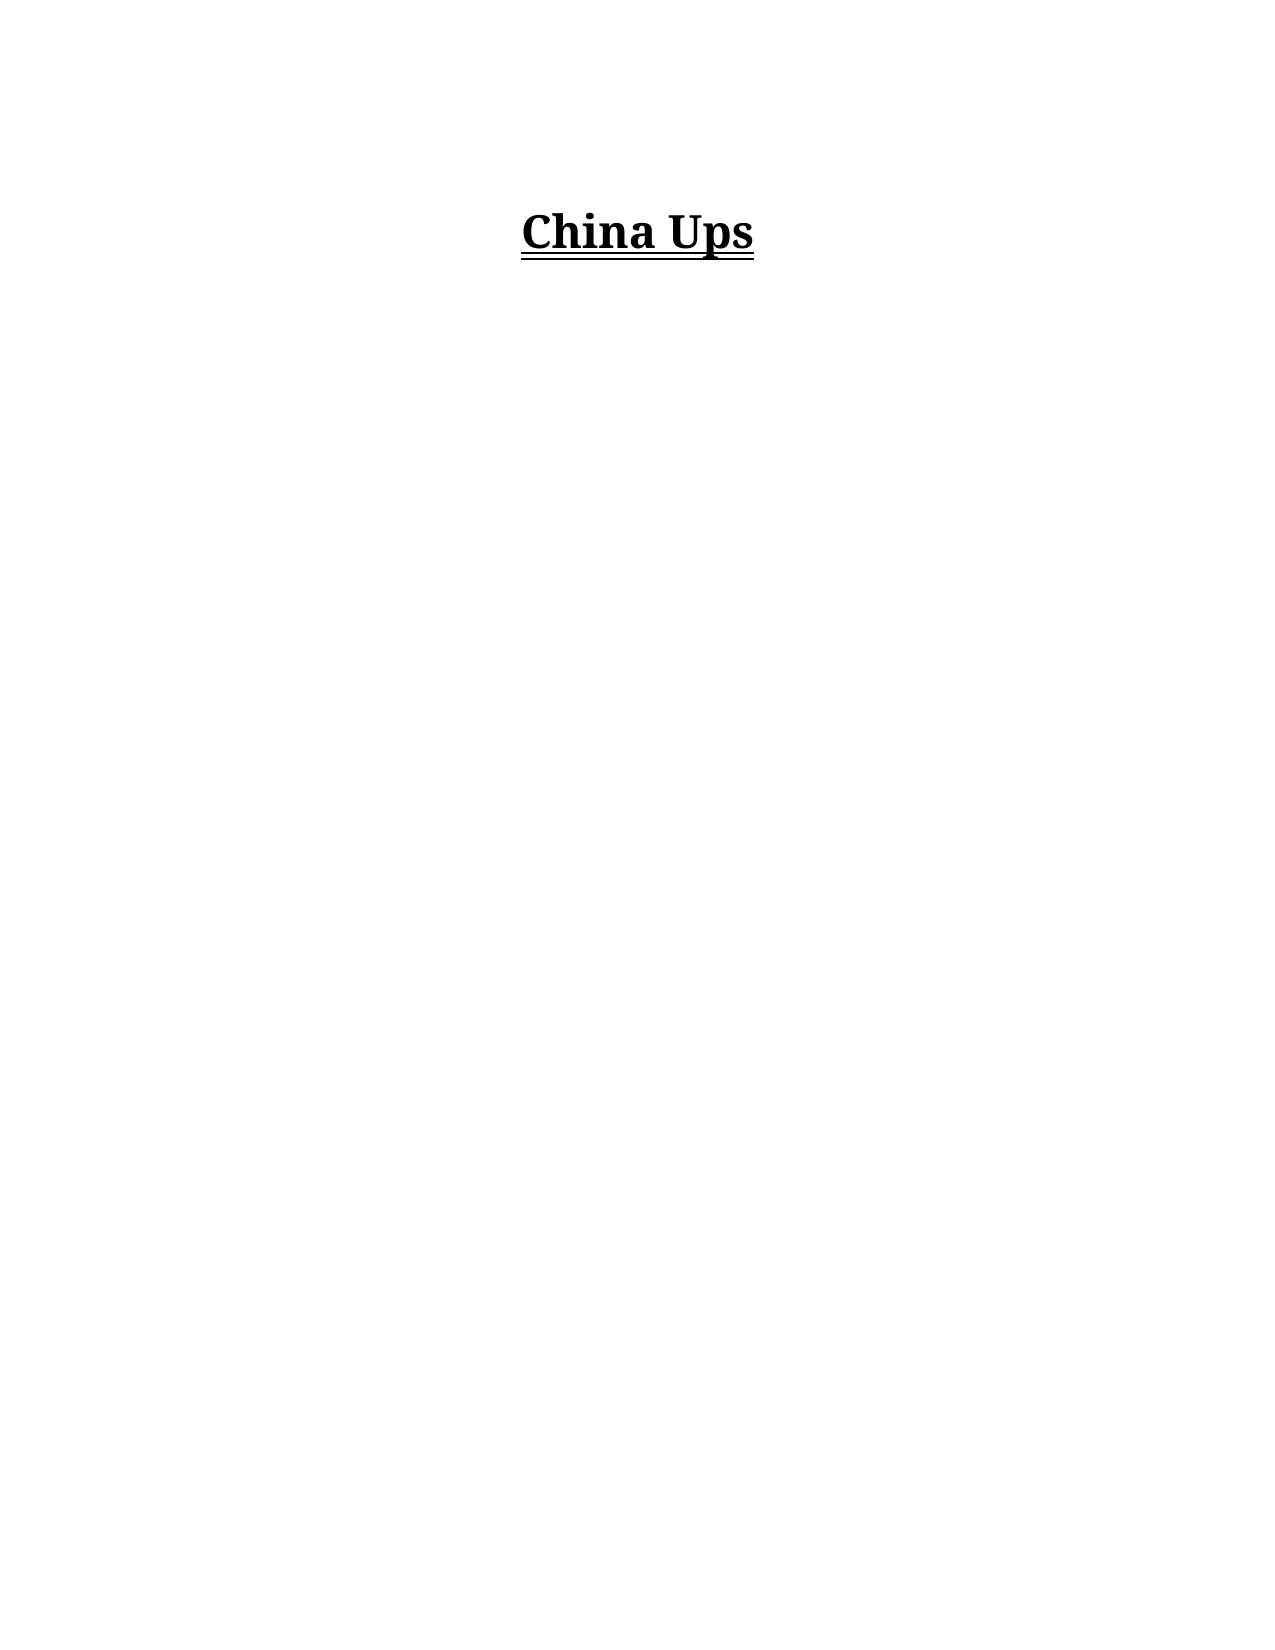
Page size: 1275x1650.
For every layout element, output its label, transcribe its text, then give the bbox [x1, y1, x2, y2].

subtitle China Ups [187, 200, 1087, 262]
